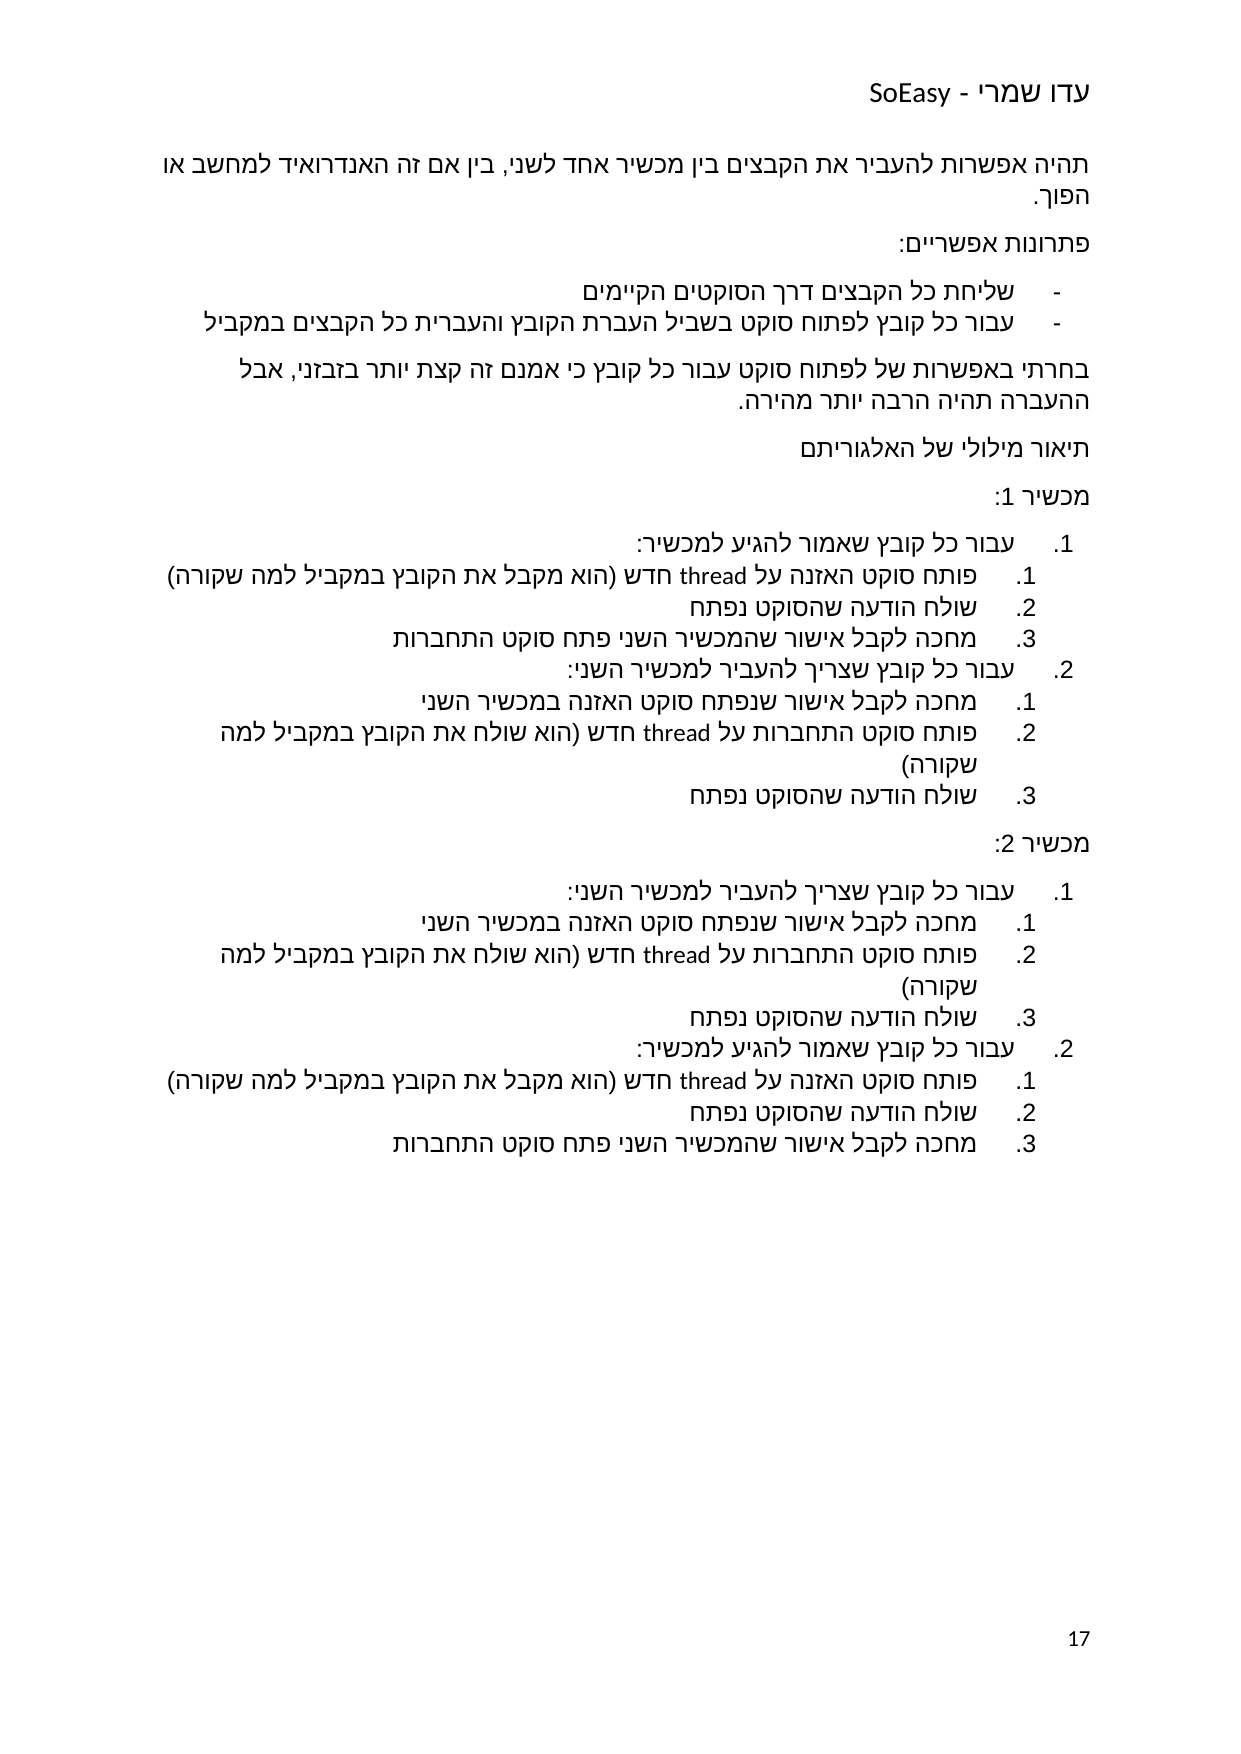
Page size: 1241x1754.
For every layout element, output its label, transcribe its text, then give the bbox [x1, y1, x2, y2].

list עבור כל קובץ שצריך להעביר למכשיר השני: [150, 877, 1053, 906]
list שולח הודעה שהסוקט נפתח [150, 593, 1015, 622]
list שולח הודעה שהסוקט נפתח [150, 1003, 1015, 1031]
list מחכה לקבל אישור שהמכשיר השני פתח סוקט התחברות [150, 1129, 1015, 1157]
list פותח סוקט האזנה על thread חדש (הוא מקבל את הקובץ במקביל למה שקורה) [150, 1065, 1015, 1095]
list מחכה לקבל אישור שהמכשיר השני פתח סוקט התחברות [150, 624, 1015, 653]
text תיאור מילולי של האלגוריתם [150, 434, 1090, 463]
list פותח סוקט התחברות על thread חדש (הוא שולח את הקובץ במקביל למה שקורה) [150, 939, 1015, 1000]
text תהיה אפשרות להעביר את הקבצים בין מכשיר אחד לשני, בין אם זה האנדרואיד למחשב או הפוך. [150, 150, 1090, 210]
list פותח סוקט התחברות על thread חדש (הוא שולח את הקובץ במקביל למה שקורה) [150, 717, 1015, 779]
list עבור כל קובץ שאמור להגיע למכשיר: [150, 529, 1053, 558]
list עבור כל קובץ שאמור להגיע למכשיר: [150, 1034, 1053, 1062]
list שולח הודעה שהסוקט נפתח [150, 781, 1015, 810]
text מכשיר 1: [150, 482, 1090, 510]
list פותח סוקט האזנה על thread חדש (הוא מקבל את הקובץ במקביל למה שקורה) [150, 560, 1015, 591]
list שליחת כל הקבצים דרך הסוקטים הקיימים [150, 276, 1053, 305]
list עבור כל קובץ לפתוח סוקט בשביל העברת הקובץ והעברית כל הקבצים במקביל [150, 307, 1053, 336]
text פתרונות אפשריים: [150, 229, 1090, 257]
list מחכה לקבל אישור שנפתח סוקט האזנה במכשיר השני [150, 908, 1015, 937]
text בחרתי באפשרות של לפתוח סוקט עבור כל קובץ כי אמנם זה קצת יותר בזבזני, אבל ההעברה תהיה הרבה יותר מהירה. [150, 355, 1090, 415]
list מחכה לקבל אישור שנפתח סוקט האזנה במכשיר השני [150, 686, 1015, 715]
text מכשיר 2: [150, 829, 1090, 858]
list עבור כל קובץ שצריך להעביר למכשיר השני: [150, 655, 1053, 684]
list שולח הודעה שהסוקט נפתח [150, 1098, 1015, 1126]
